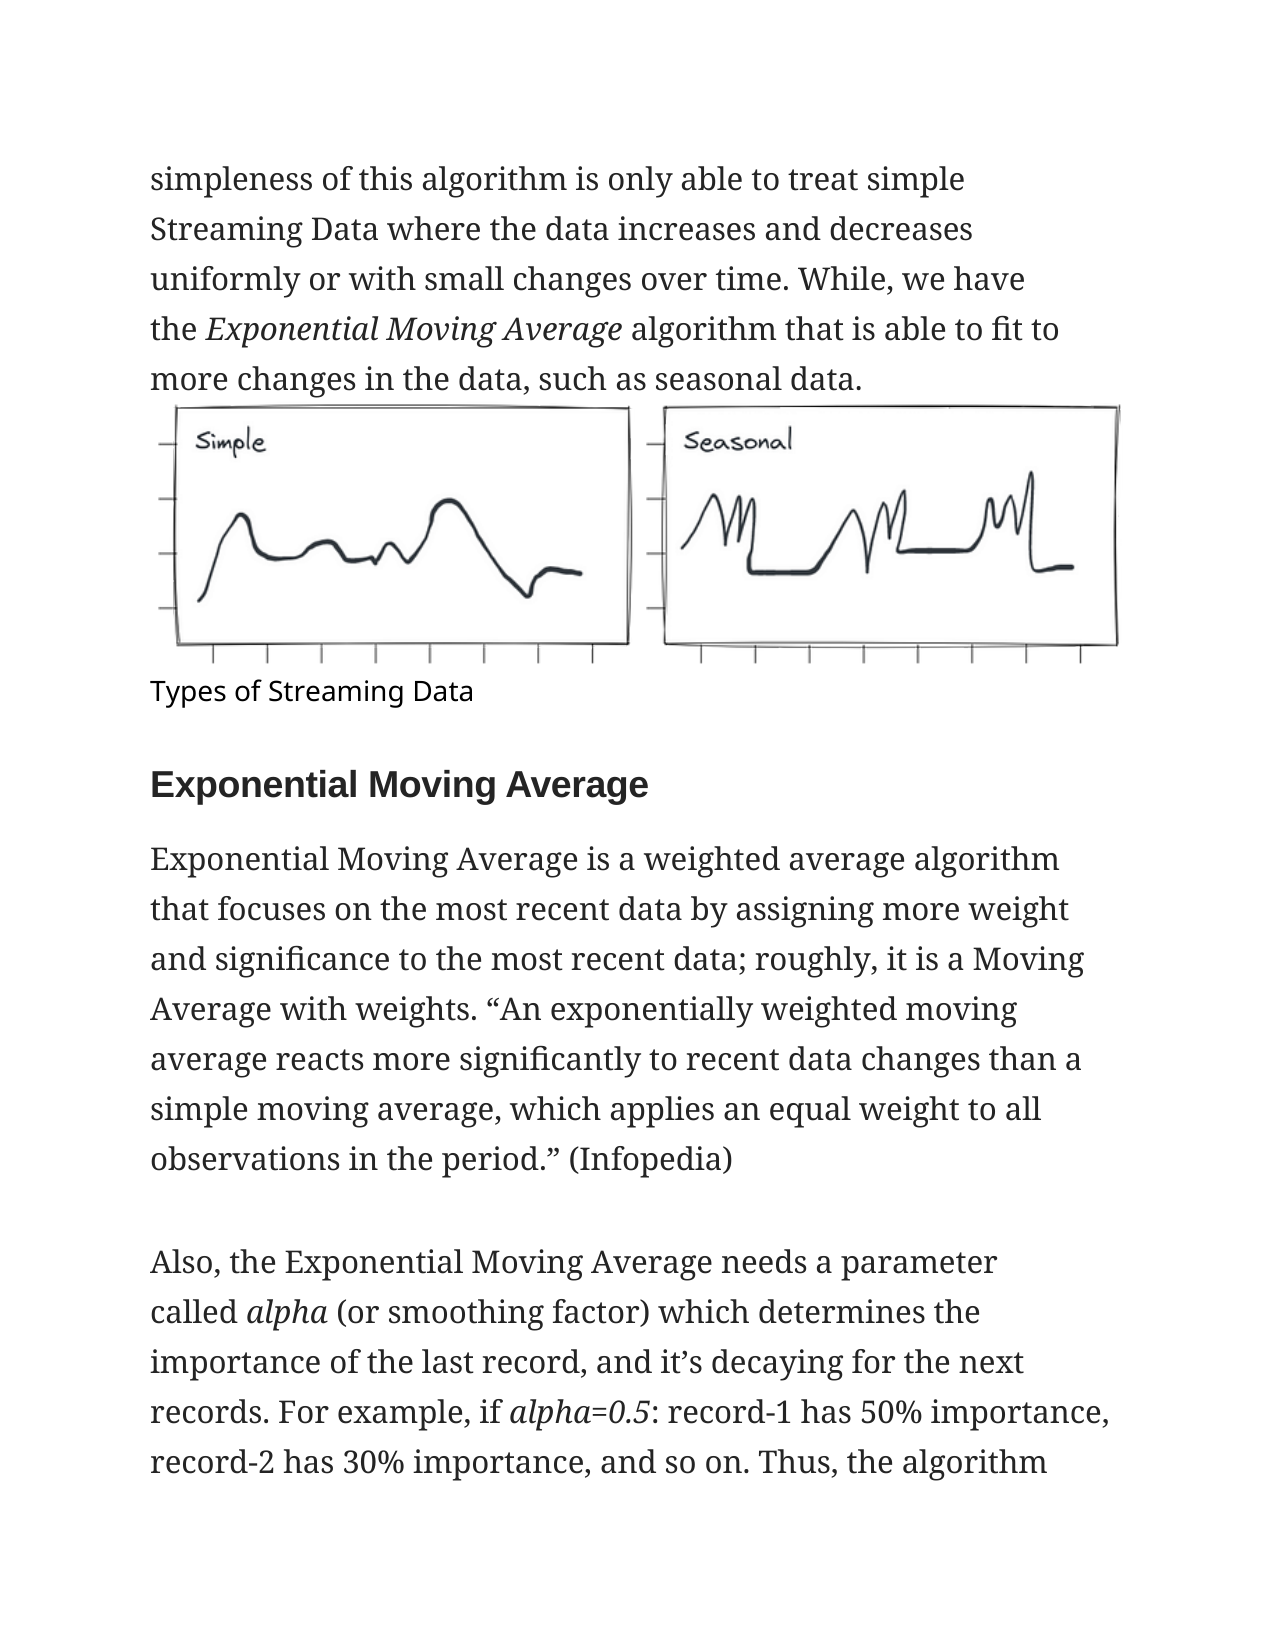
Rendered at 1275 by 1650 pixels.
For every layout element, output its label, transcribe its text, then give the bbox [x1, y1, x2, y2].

picture [150, 400, 1125, 672]
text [150, 1233, 1125, 1483]
text Exponential Moving Average [150, 759, 1125, 806]
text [150, 150, 1125, 400]
text Types of Streaming Data [150, 672, 1125, 710]
text Exponential Moving Average is a weighted average algorithm that focuses on the most recent data by assigning more weight and significance to the most recent data; roughly, it is a Moving Average with weights. “An exponentially weighted moving average reacts more significantly to recent data changes than a simple moving average, which applies an equal weight to all observations in the period.” (Infopedia) [150, 829, 1125, 1179]
